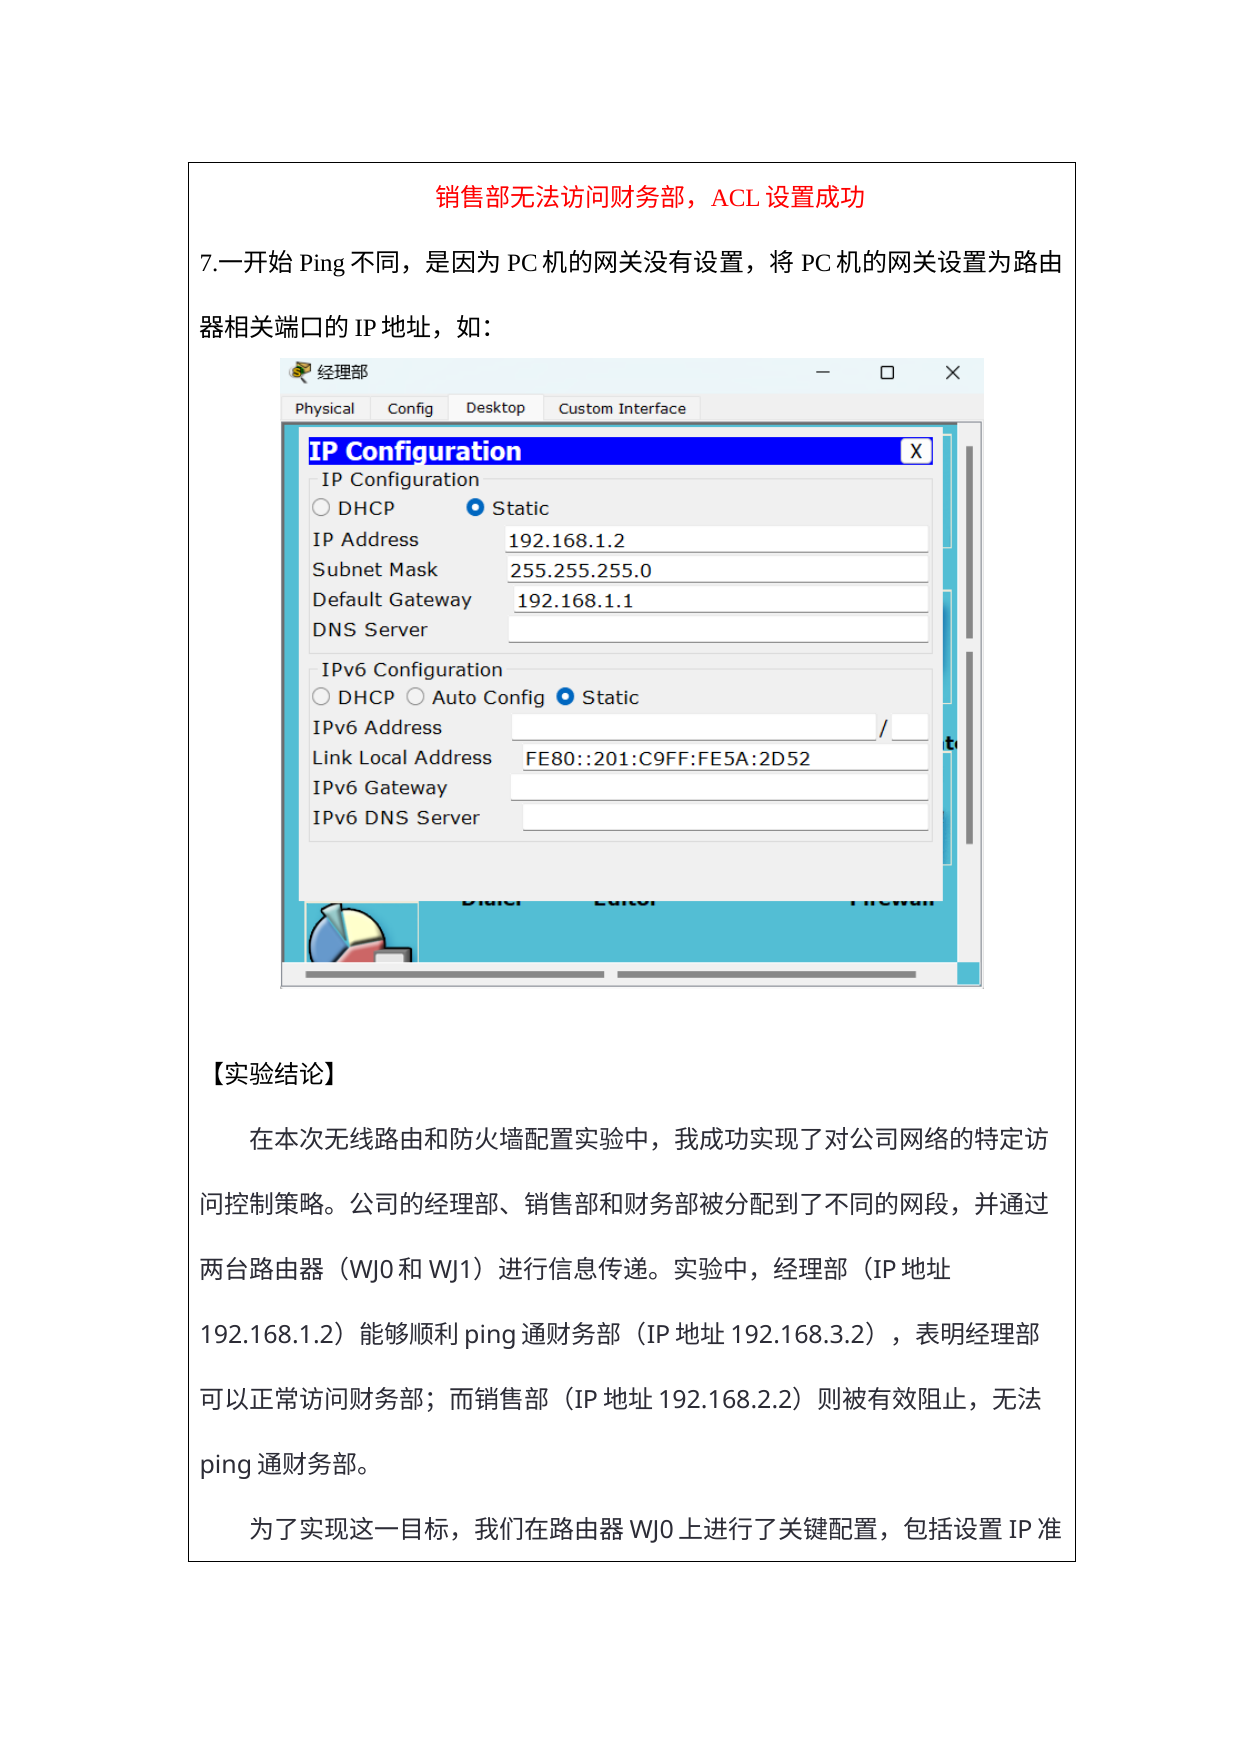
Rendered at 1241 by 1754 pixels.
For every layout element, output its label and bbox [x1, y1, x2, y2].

table_cell [189, 163, 1075, 1561]
picture [280, 358, 984, 989]
